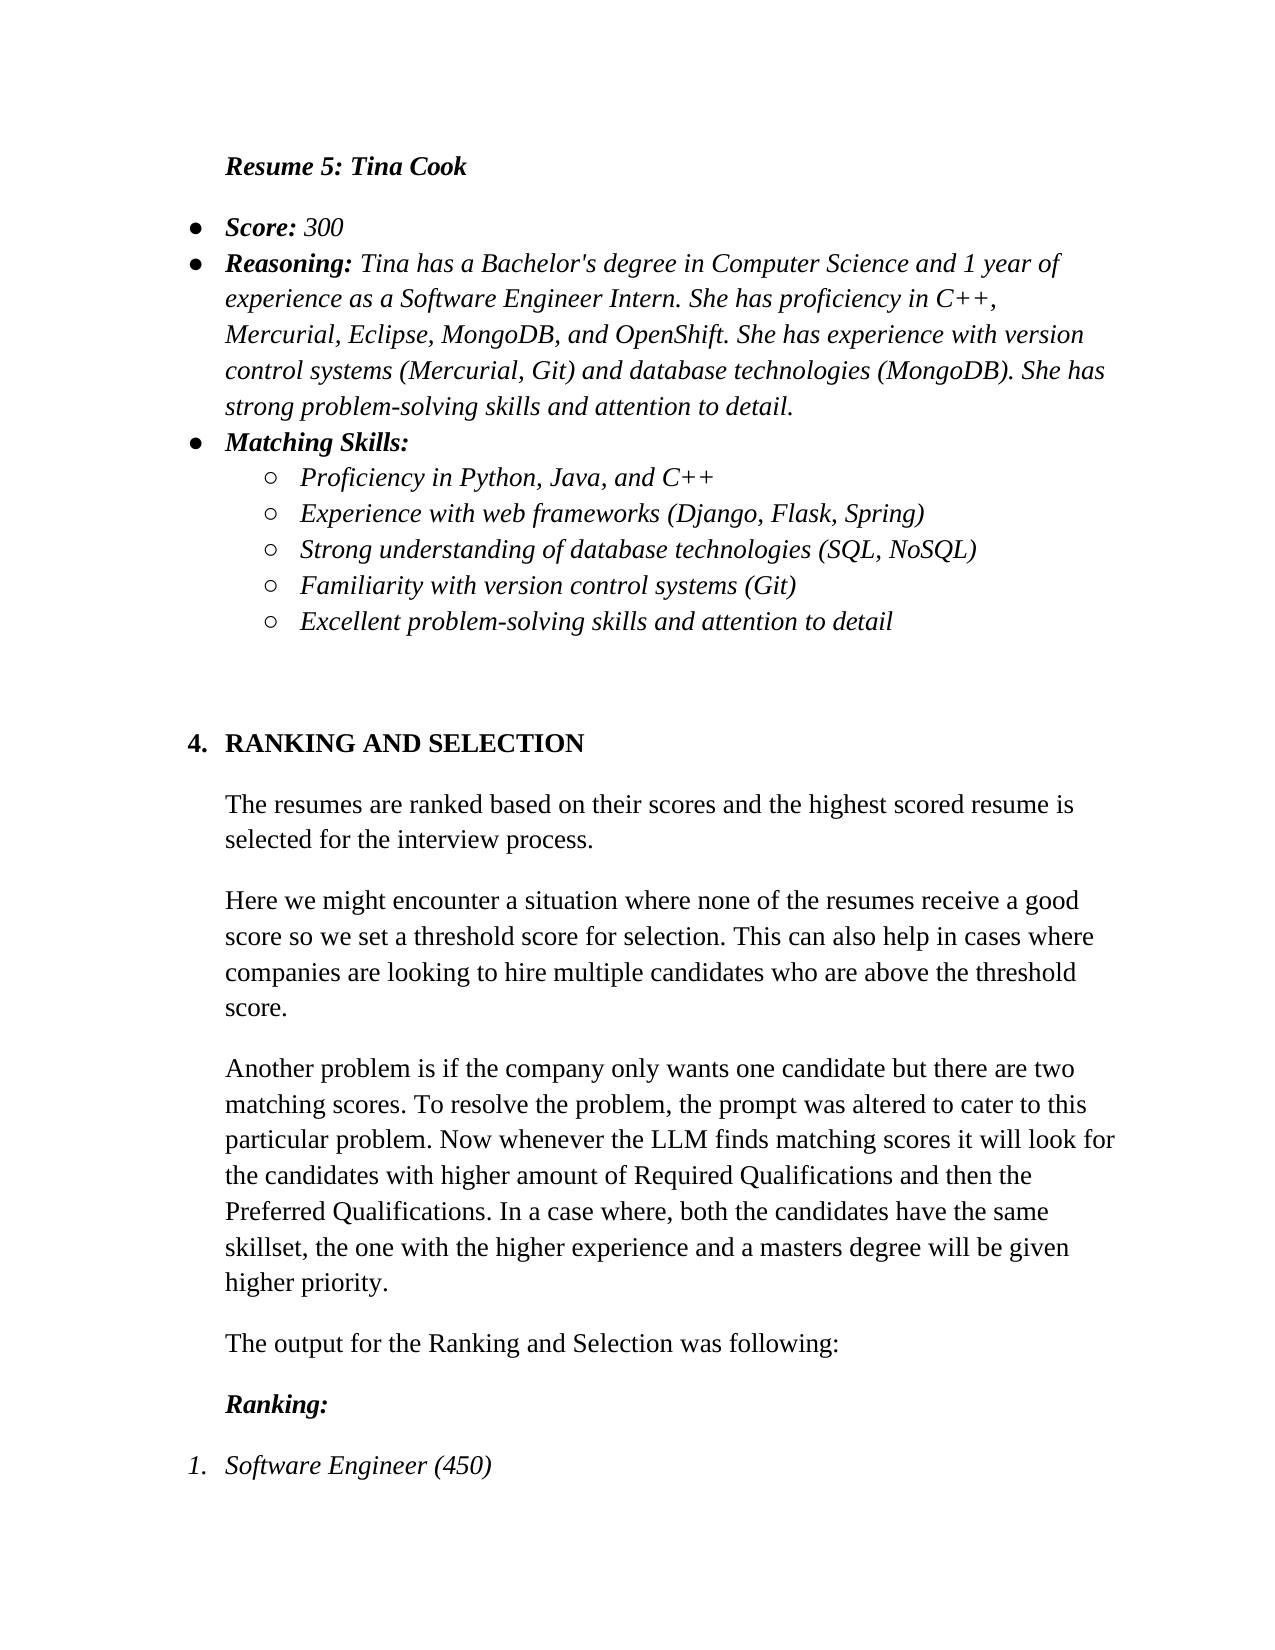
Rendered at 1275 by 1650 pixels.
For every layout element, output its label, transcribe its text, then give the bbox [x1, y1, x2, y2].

list Experience with web frameworks (Django, Flask, Spring) [262, 497, 1135, 529]
subtitle RANKING AND SELECTION [187, 727, 1135, 758]
list Proficiency in Python, Java, and C++ [262, 461, 1135, 493]
list Software Engineer (450) [187, 1449, 1135, 1480]
text The resumes are ranked based on their scores and the highest scored resume is selected for the interview process. [225, 788, 1135, 855]
text Here we might encounter a situation where none of the resumes receive a good score so we set a threshold score for selection. This can also help in cases where companies are looking to hire multiple candidates who are above the threshold score. [225, 884, 1135, 1023]
subtitle Ranking: [225, 1388, 1135, 1419]
list Reasoning: Tina has a Bachelor's degree in Computer Science and 1 year of experience as a Software Engineer Intern. She has proficiency in C++, Mercurial, Eclipse, MongoDB, and OpenShift. She has experience with version control systems (Mercurial, Git) and database technologies (MongoDB). She has strong problem-solving skills and attention to detail. [187, 247, 1117, 421]
list Excellent problem-solving skills and attention to detail [262, 605, 1135, 636]
text The output for the Ranking and Selection was following: [225, 1327, 1135, 1358]
subtitle Resume 5: Tina Cook [225, 150, 1135, 181]
text Another problem is if the company only wants one candidate but there are two matching scores. To resolve the problem, the prompt was altered to cater to this particular problem. Now whenever the LLM finds matching scores it will look for the candidates with higher amount of Required Qualifications and then the Preferred Qualifications. In a case where, both the candidates have the same skillset, the one with the higher experience and a masters degree will be given higher priority. [225, 1052, 1125, 1298]
list Familiarity with version control systems (Git) [262, 569, 1135, 601]
list Score: 300 [187, 211, 1135, 242]
subtitle Matching Skills: [187, 426, 1135, 457]
list Strong understanding of database technologies (SQL, NoSQL) [262, 533, 1135, 564]
